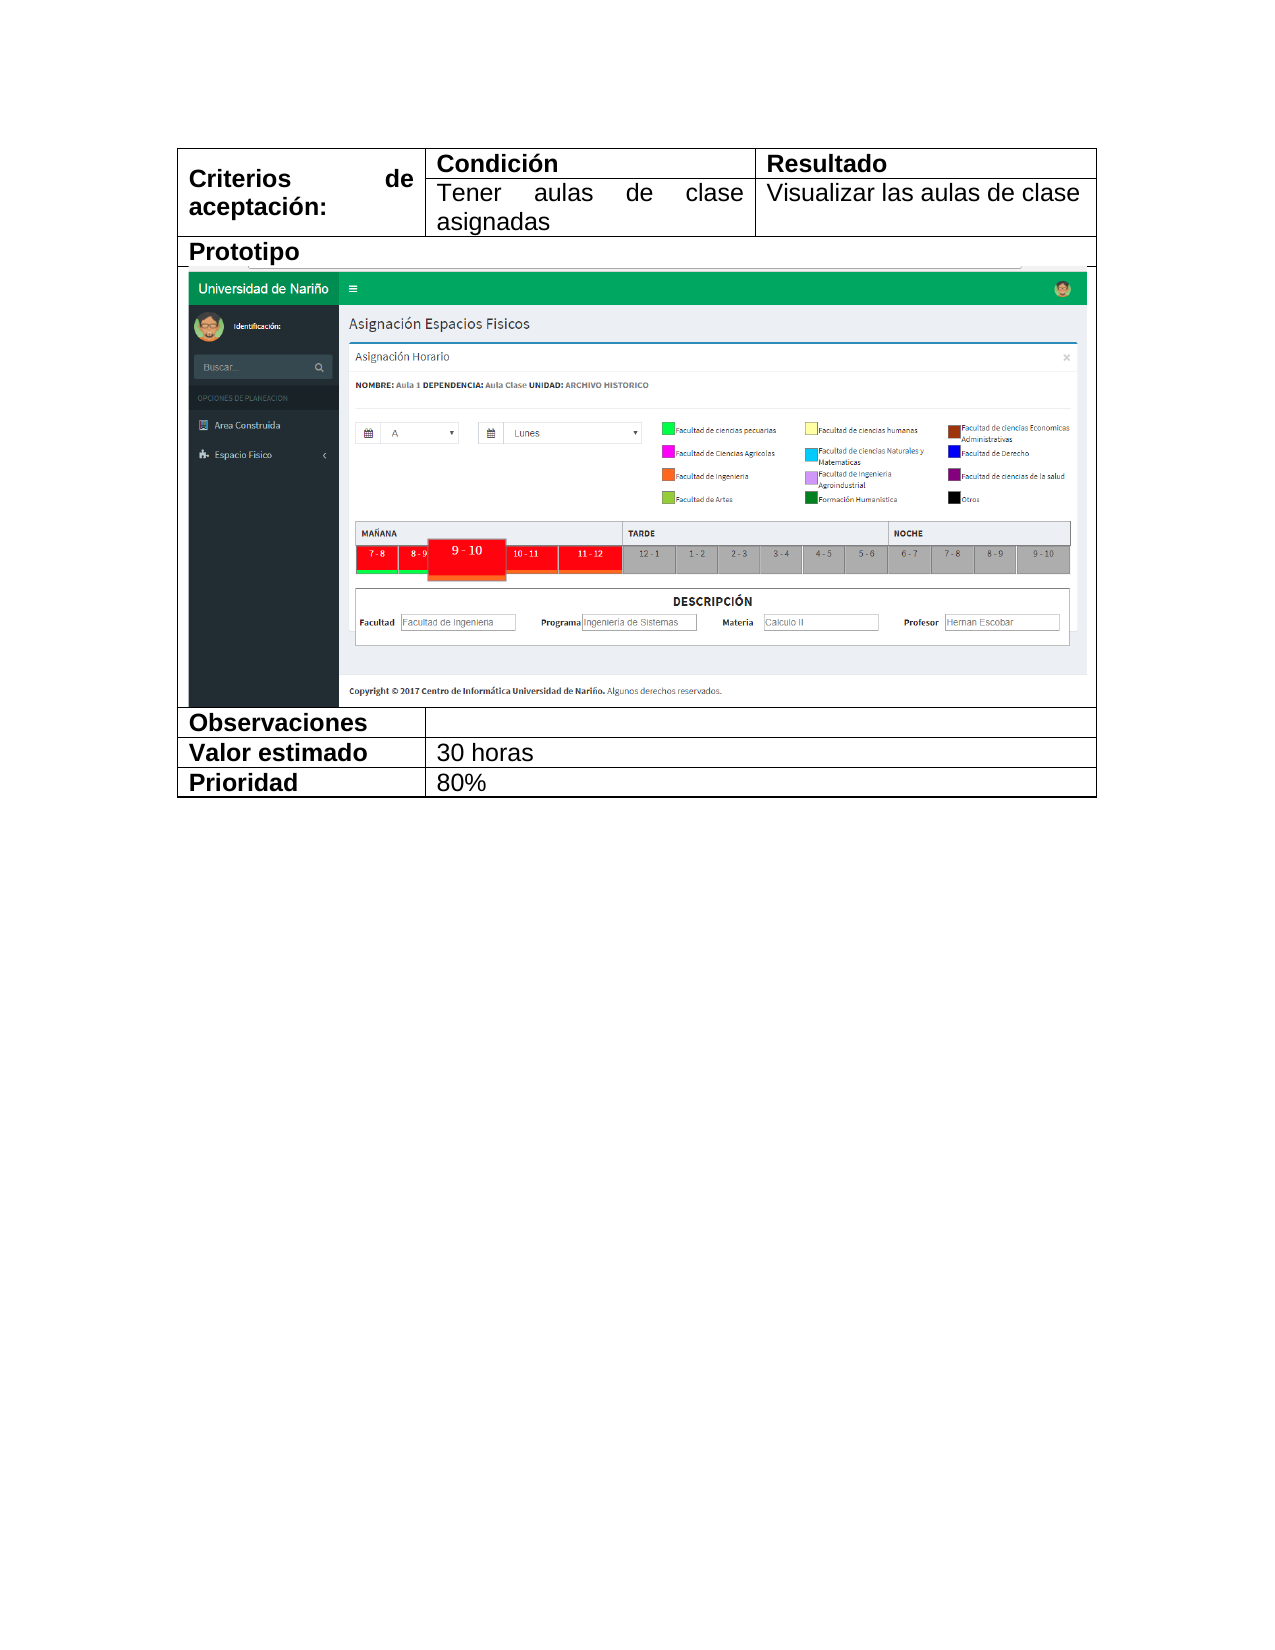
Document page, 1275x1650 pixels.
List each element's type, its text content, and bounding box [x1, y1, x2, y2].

table_cell Condición [426, 149, 755, 177]
table_cell Prioridad [178, 768, 425, 796]
table_cell 80% [426, 768, 1096, 796]
table_cell Visualizar las aulas de clase [756, 179, 1096, 236]
table_cell Resultado [756, 149, 1096, 177]
table_cell [426, 708, 1096, 737]
table_cell Prototipo [178, 237, 1096, 266]
table_cell Valor estimado [178, 738, 425, 767]
table_cell Tener aulas de clase asignadas [426, 179, 755, 236]
table_cell [1087, 267, 1096, 707]
table_cell Observaciones [178, 708, 425, 737]
picture [188, 266, 1087, 707]
table_cell [178, 267, 188, 707]
table_cell 30 horas [426, 738, 1096, 767]
table_cell Criterios de aceptación: [178, 149, 425, 236]
